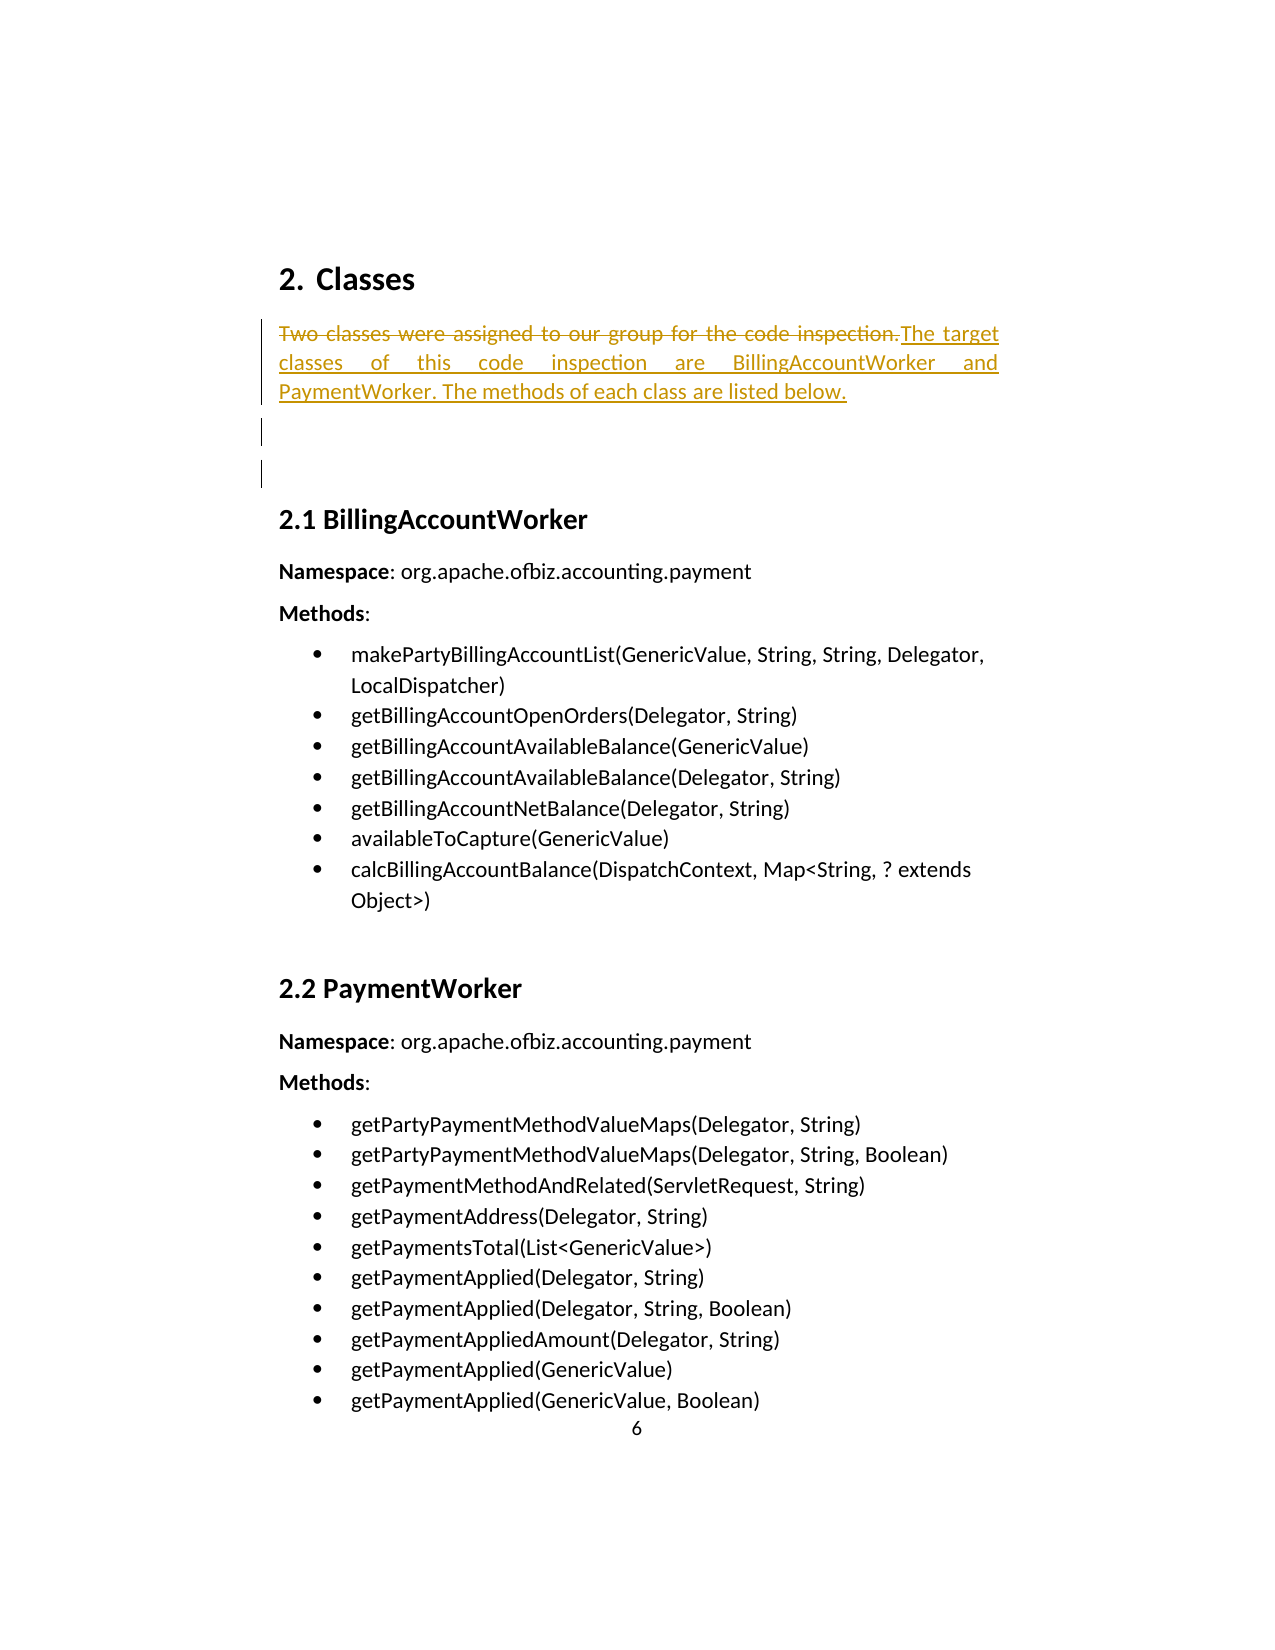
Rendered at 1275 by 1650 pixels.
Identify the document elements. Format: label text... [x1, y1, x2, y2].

list getPartyPaymentMethodValueMaps(Delegator, String) [313, 1110, 999, 1138]
list getBillingAccountOpenOrders(Delegator, String) [313, 702, 999, 730]
list getPaymentApplied(Delegator, String, Boolean) [313, 1294, 999, 1322]
list getBillingAccountAvailableBalance(Delegator, String) [313, 763, 999, 791]
list getBillingAccountNetBalance(Delegator, String) [313, 794, 999, 822]
list getPaymentAppliedAmount(Delegator, String) [313, 1325, 999, 1353]
text Methods: [279, 599, 999, 627]
list getPaymentMethodAndRelated(ServletRequest, String) [313, 1171, 999, 1199]
list getPaymentApplied(Delegator, String) [313, 1263, 999, 1291]
list availableToCapture(GenericValue) [313, 824, 999, 853]
list getPaymentsTotal(List<GenericValue>) [313, 1233, 999, 1261]
text Namespace: org.apache.ofbiz.accounting.payment [279, 557, 999, 586]
list getBillingAccountAvailableBalance(GenericValue) [313, 732, 999, 760]
list getPaymentApplied(GenericValue, Boolean) [313, 1386, 999, 1414]
subtitle Classes [279, 257, 1069, 298]
text Namespace: org.apache.ofbiz.accounting.payment [279, 1027, 999, 1055]
list calcBillingAccountBalance(DispatchContext, Map<String, ? extends Object>) [313, 855, 999, 914]
subtitle PaymentWorker [279, 971, 1227, 1006]
list makePartyBillingAccountList(GenericValue, String, String, Delegator, LocalDispatcher) [313, 640, 999, 699]
text Methods: [279, 1068, 999, 1096]
list getPaymentApplied(GenericValue) [313, 1356, 999, 1384]
list getPaymentAddress(Delegator, String) [313, 1202, 999, 1230]
list getPartyPaymentMethodValueMaps(Delegator, String, Boolean) [313, 1141, 999, 1168]
subtitle BillingAccountWorker [279, 501, 1227, 537]
